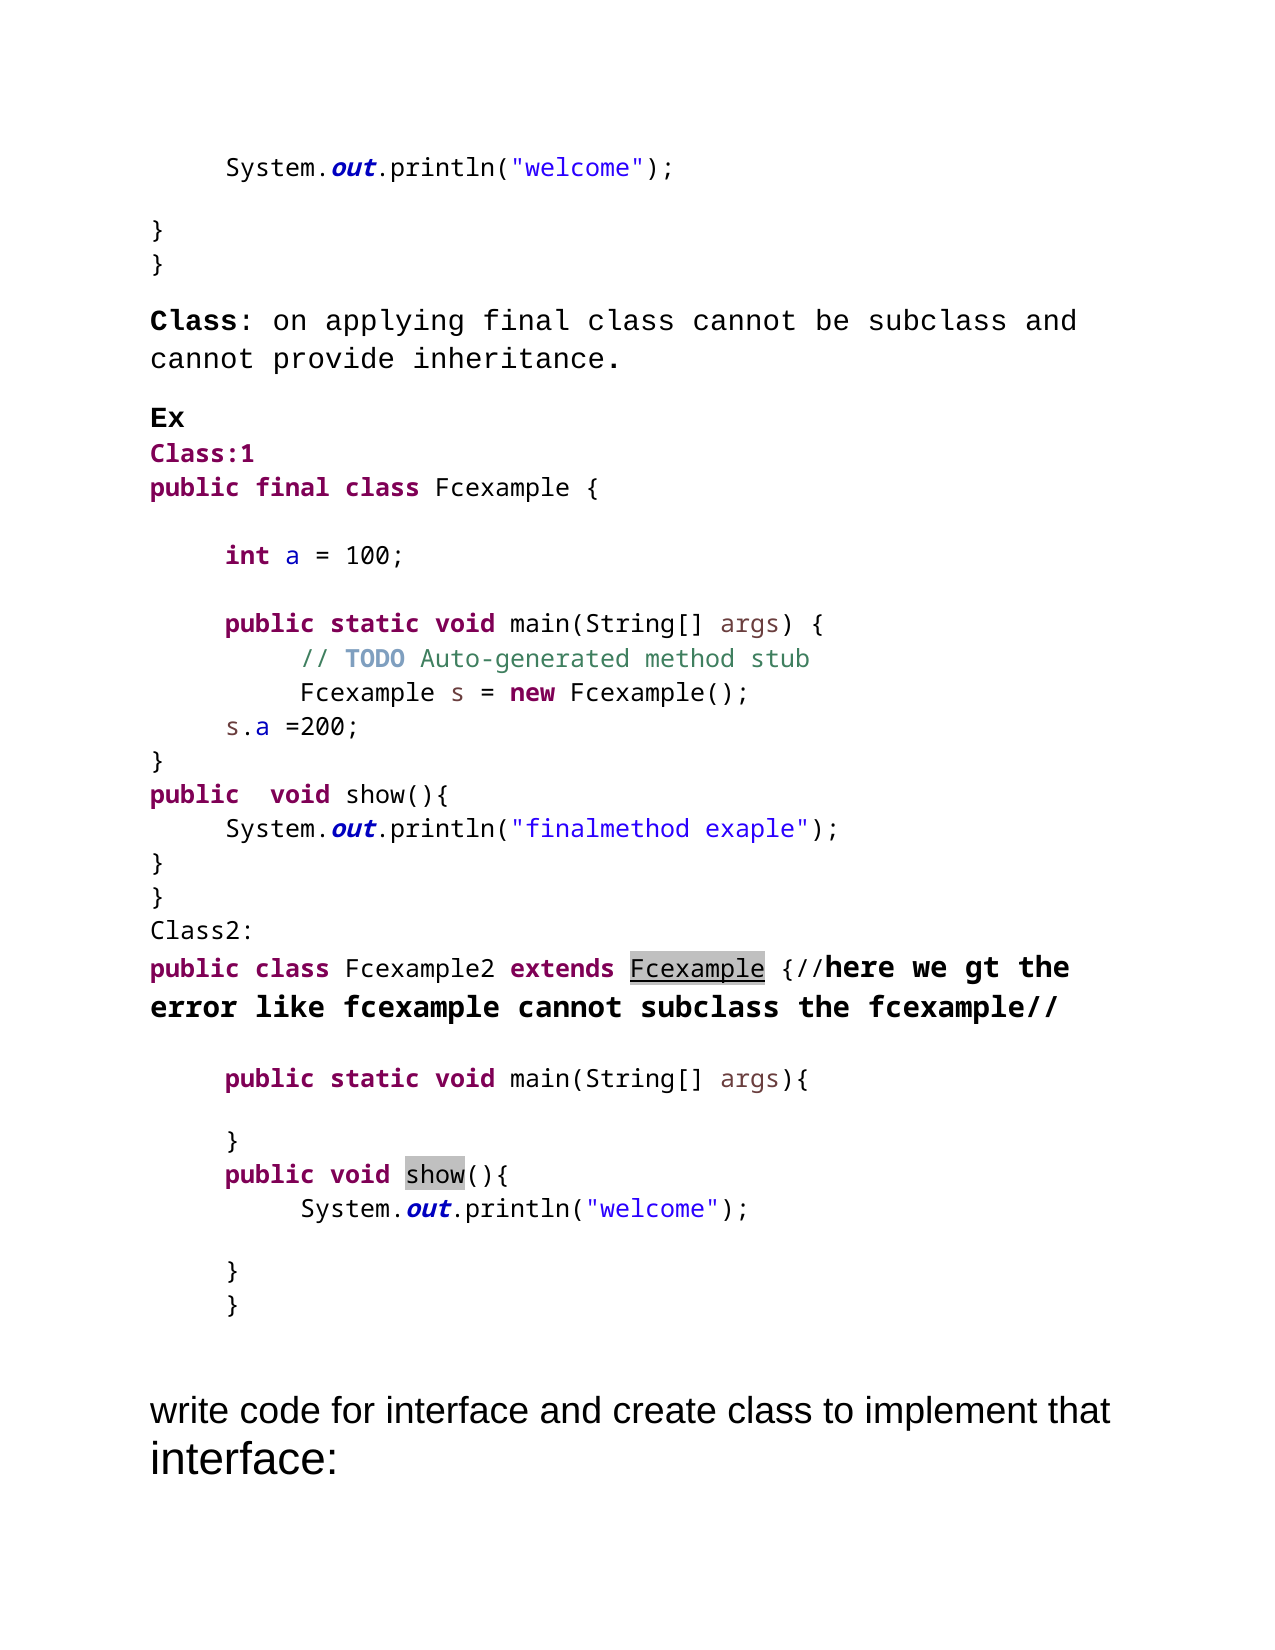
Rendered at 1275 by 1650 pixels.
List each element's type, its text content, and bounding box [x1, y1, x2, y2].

text System.out.println("welcome"); [150, 150, 1125, 184]
text Class: on applying final class cannot be subclass and cannot provide inheritance. [150, 306, 1125, 377]
text Fcexample s = new Fcexample(); [150, 674, 1125, 708]
text System.out.println("welcome"); [150, 1190, 1125, 1224]
text int a = 100; [150, 538, 1125, 572]
text System.out.println("finalmethod exaple"); [150, 811, 1125, 844]
text } [150, 212, 1125, 246]
text } [150, 844, 1125, 879]
text public void show(){ [150, 1156, 405, 1190]
text } [150, 1287, 1125, 1321]
text s.a =200; [150, 708, 1125, 742]
text public void show(){ [150, 776, 1125, 811]
text } [150, 246, 1125, 280]
text public void show(){ [465, 1156, 1125, 1190]
text public static void main(String[] args) { [150, 606, 1125, 640]
text } [150, 1122, 1125, 1156]
text write code for interface and create class to implement that interface: [150, 1389, 1125, 1484]
text Class:1 [150, 436, 1125, 470]
text // TODO Auto-generated method stub [150, 640, 1125, 674]
text public final class Fcexample { [150, 470, 1125, 504]
text Class2: [150, 913, 1125, 947]
text public class Fcexample2 extends Fcexample {//here we gt the error like fcexample cannot subclass the fcexample// [150, 947, 1125, 1026]
text } [150, 742, 1125, 776]
text Ex [150, 403, 1125, 436]
text } [150, 1252, 1125, 1287]
text public static void main(String[] args){ [150, 1060, 1125, 1094]
text } [150, 879, 1125, 913]
